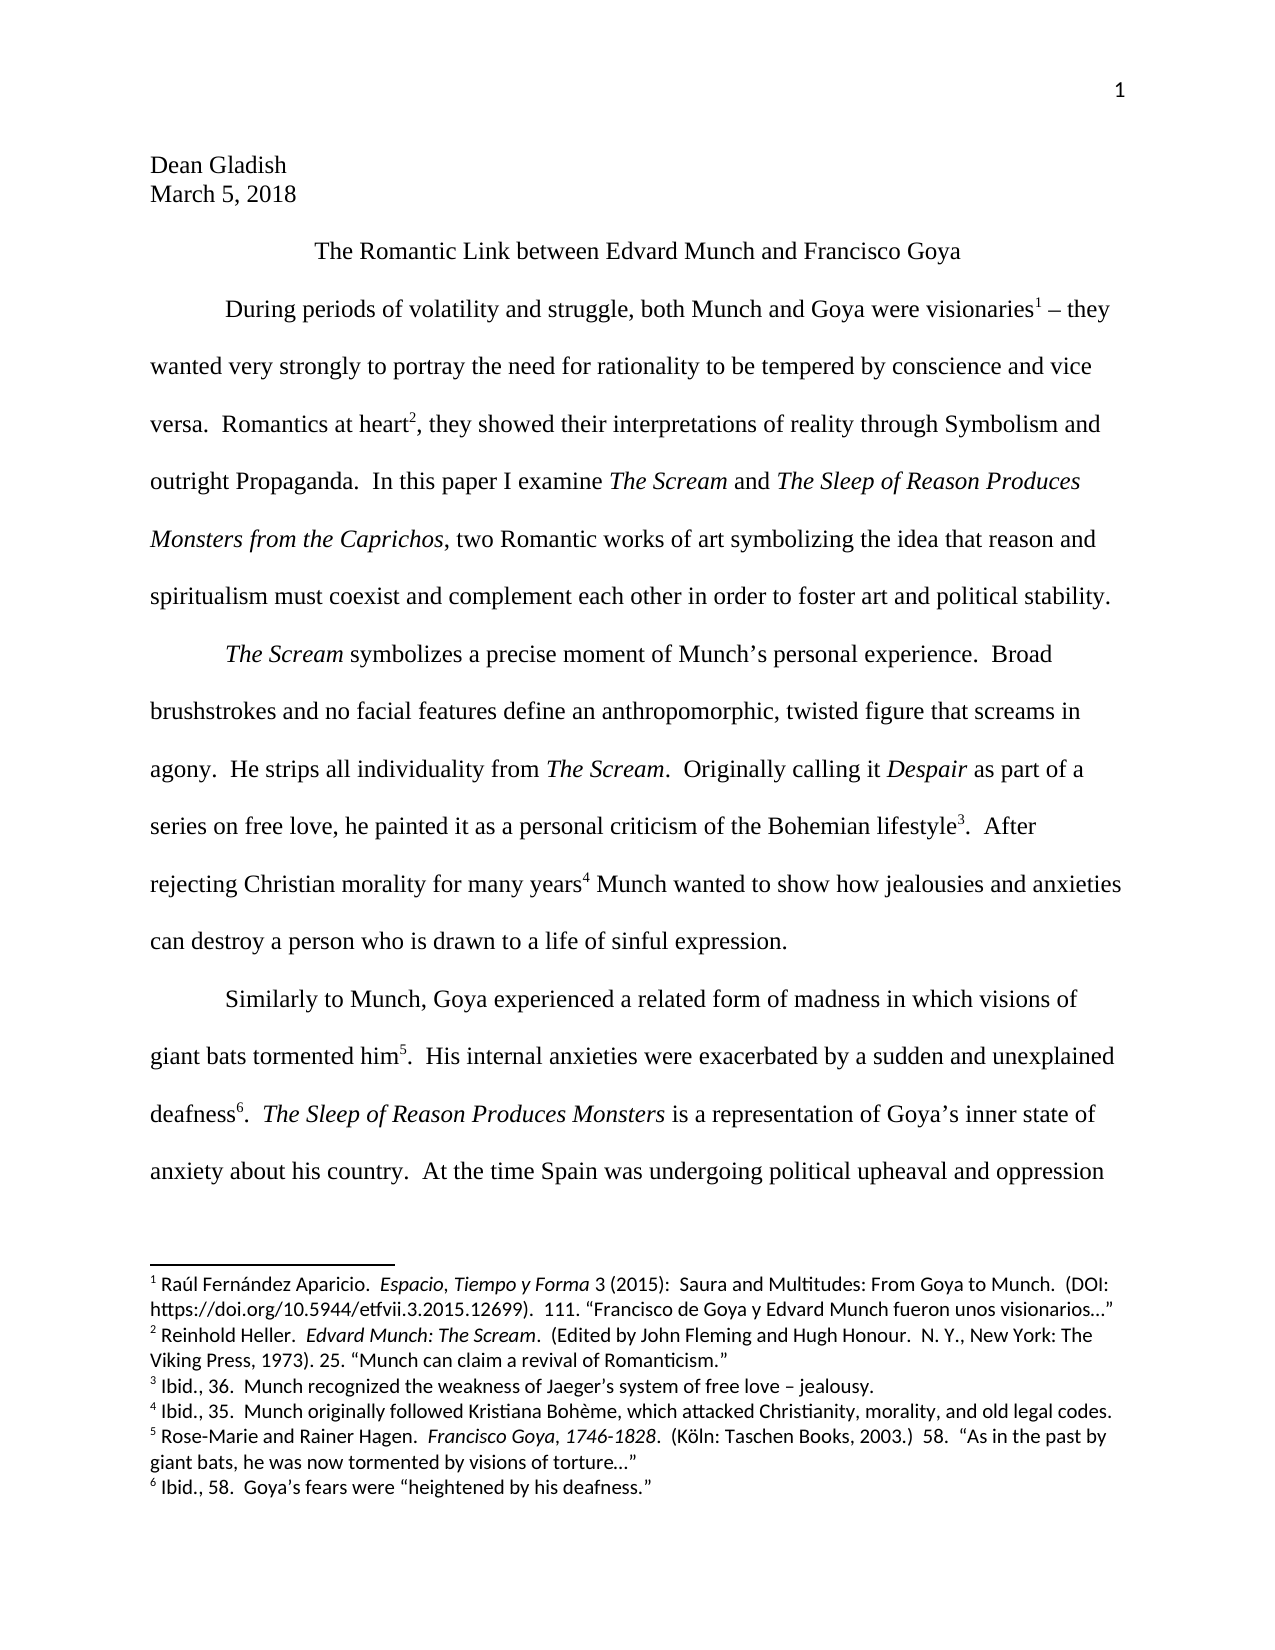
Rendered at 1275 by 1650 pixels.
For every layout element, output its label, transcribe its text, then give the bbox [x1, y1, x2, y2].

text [150, 984, 1125, 1185]
text The Romantic Link between Edvard Munch and Francisco Goya [150, 236, 1125, 265]
text The Scream symbolizes a precise moment of Munch’s personal experience. Broad brushstrokes and no facial features define an anthropomorphic, twisted figure that screams in agony. He strips all individuality from The Scream. Originally calling it Despair as part of a series on free love, he painted it as a personal criticism of the Bohemian lifestyle. After rejecting Christian morality for many years Munch wanted to show how jealousies and anxieties can destroy a person who is drawn to a life of sinful expression. [150, 639, 1125, 955]
text March 5, 2018 [150, 179, 1125, 207]
text During periods of volatility and struggle, both Munch and Goya were visionaries – they wanted very strongly to portray the need for rationality to be tempered by conscience and vice versa. Romantics at heart, they showed their interpretations of reality through Symbolism and outright Propaganda. In this paper I examine The Scream and The Sleep of Reason Produces Monsters from the Caprichos, two Romantic works of art symbolizing the idea that reason and spiritualism must coexist and complement each other in order to foster art and political stability. [150, 294, 1125, 610]
text Dean Gladish [150, 150, 1125, 179]
